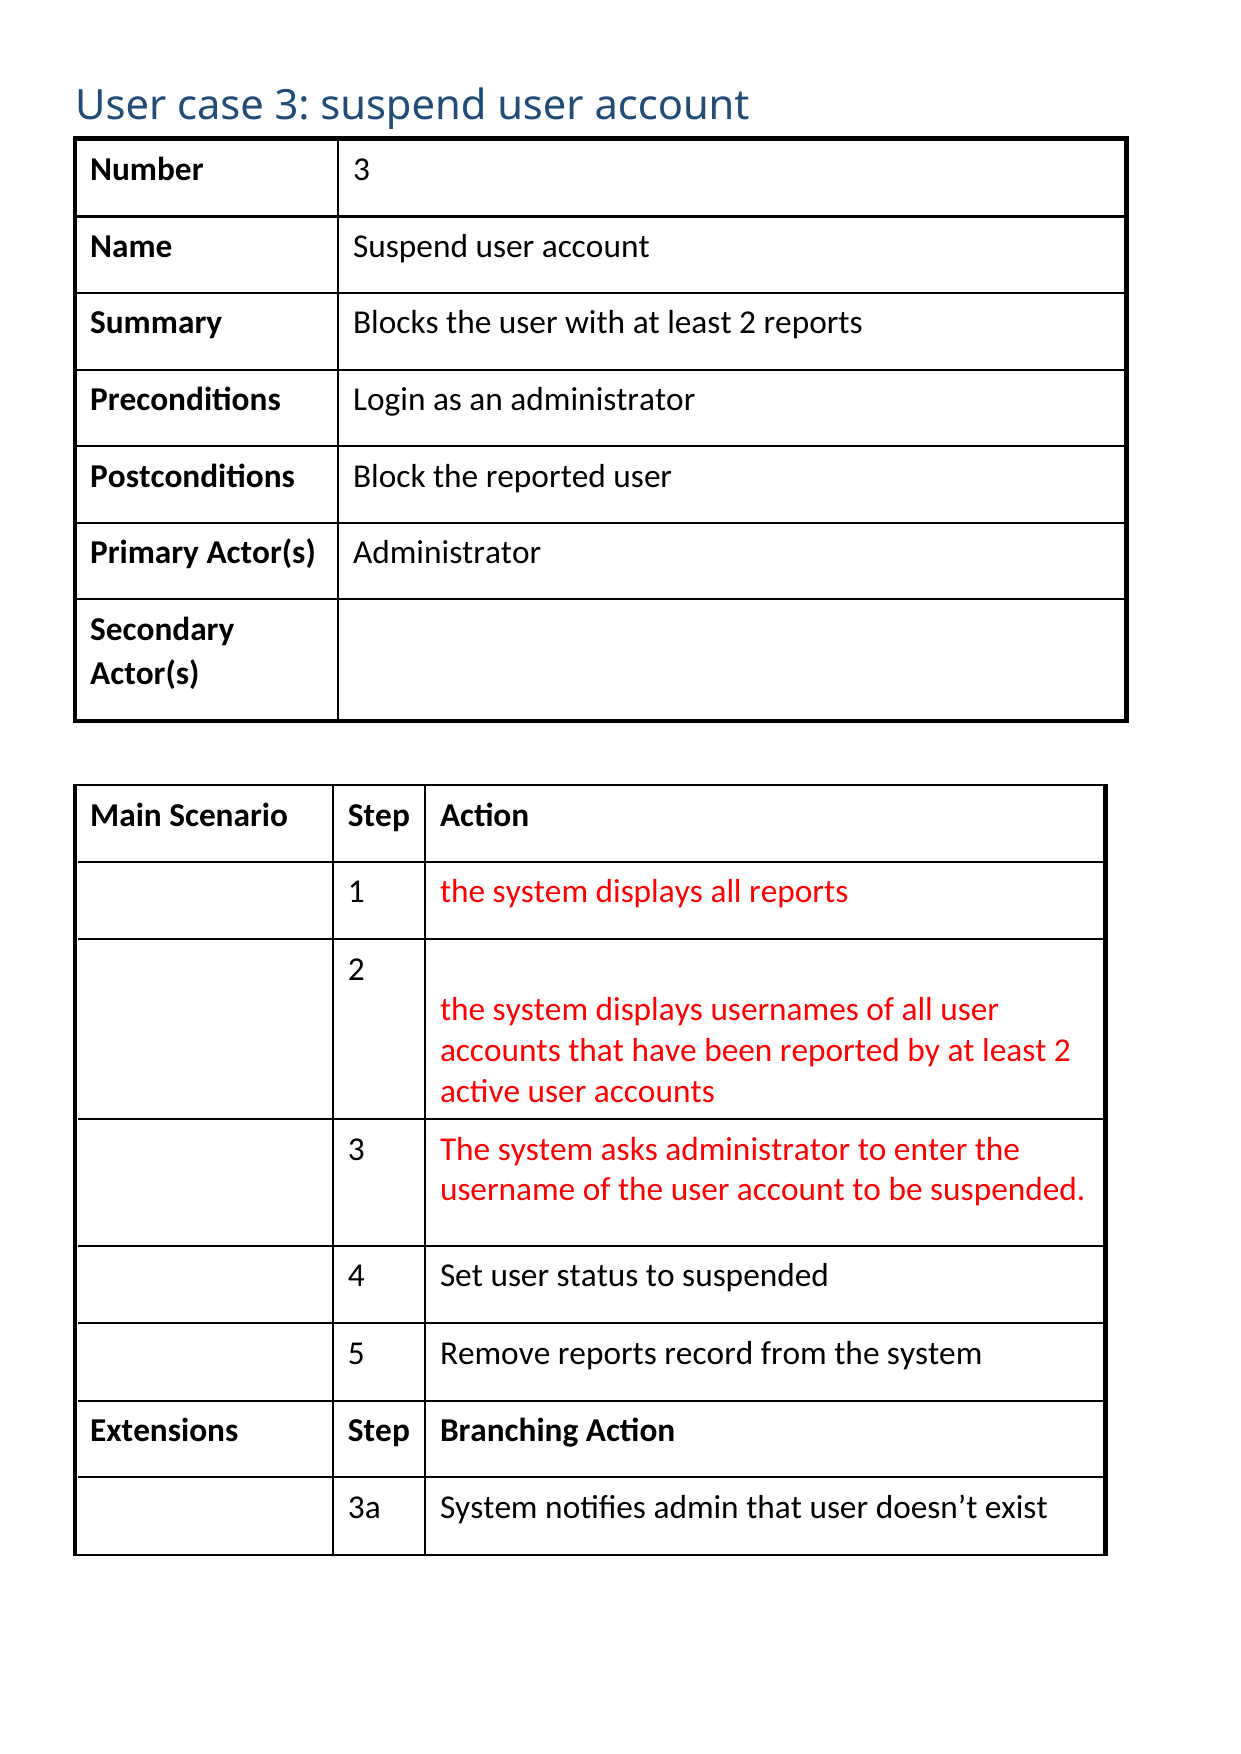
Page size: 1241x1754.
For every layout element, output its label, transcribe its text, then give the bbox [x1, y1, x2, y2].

table_cell [77, 1246, 332, 1322]
table_cell Block the reported user [339, 447, 1124, 522]
table_cell 3 [334, 1120, 424, 1245]
table_cell Extensions [77, 1401, 332, 1476]
table_cell Postconditions [77, 447, 337, 522]
table_cell [339, 600, 1124, 719]
table_cell Suspend user account [339, 218, 1124, 292]
table_cell [77, 1119, 332, 1245]
table_cell the system displays usernames of all user accounts that have been reported by at least 2 active user accounts [426, 940, 1103, 1118]
table_cell Secondary Actor(s) [77, 600, 337, 719]
table_cell 1 [334, 863, 424, 938]
table_cell [77, 862, 332, 938]
table_cell Administrator [339, 524, 1124, 598]
table_cell System notifies admin that user doesn’t exist [426, 1478, 1103, 1554]
table_cell 2 [334, 940, 424, 1118]
table_cell 5 [334, 1324, 424, 1400]
table_cell Step [334, 1402, 424, 1476]
table_cell [77, 1477, 332, 1554]
table_cell [77, 939, 332, 1118]
table_cell Set user status to suspended [426, 1247, 1103, 1322]
table_header Action [426, 786, 1103, 861]
table_cell 4 [334, 1247, 424, 1322]
table_cell Name [77, 218, 337, 292]
table_header Number [77, 141, 337, 215]
table_header Main Scenario [77, 786, 332, 861]
table_cell Blocks the user with at least 2 reports [339, 294, 1124, 368]
table_cell 3a [334, 1478, 424, 1554]
table_cell The system asks administrator to enter the username of the user account to be suspended. [426, 1120, 1103, 1245]
table_cell Login as an administrator [339, 371, 1124, 445]
table_cell [77, 1323, 332, 1400]
table_cell the system displays all reports [426, 863, 1103, 938]
table_header 3 [339, 141, 1124, 215]
table_cell Remove reports record from the system [426, 1324, 1103, 1400]
table_cell Summary [77, 294, 337, 368]
table_cell Primary Actor(s) [77, 524, 337, 598]
table_cell Preconditions [77, 371, 337, 445]
table_cell Branching Action [426, 1402, 1103, 1476]
table_header Step [334, 786, 424, 861]
subtitle User case 3: suspend user account [75, 75, 1165, 132]
